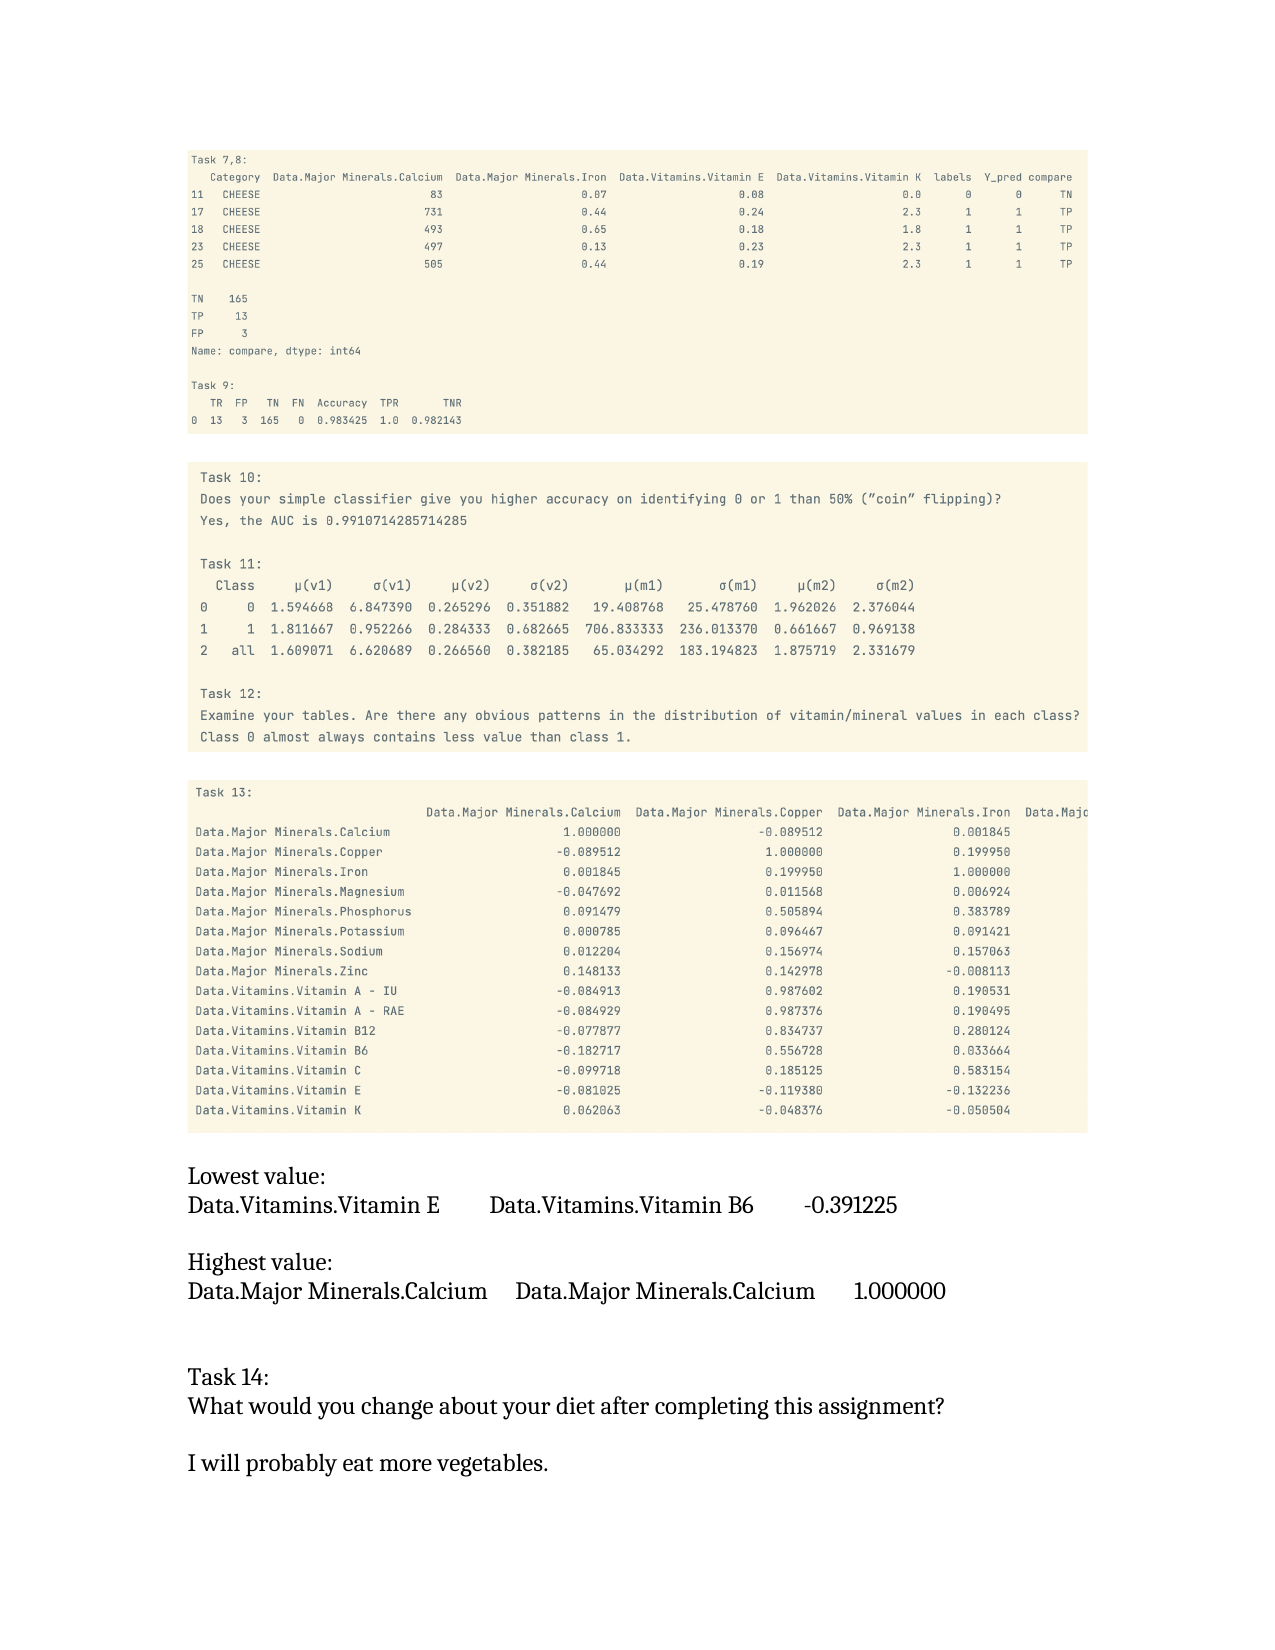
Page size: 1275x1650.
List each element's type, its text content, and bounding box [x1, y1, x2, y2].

text What would you change about your diet after completing this assignment? [187, 1392, 1087, 1421]
text Task 14: [187, 1363, 1087, 1392]
text Data.Vitamins.Vitamin E Data.Vitamins.Vitamin B6 -0.391225 [187, 1191, 1087, 1219]
text Highest value: [187, 1248, 1087, 1277]
text Data.Major Minerals.Calcium Data.Major Minerals.Calcium 1.000000 [187, 1277, 1087, 1306]
picture [187, 150, 1088, 434]
text Lowest value: [187, 1162, 1087, 1191]
picture [187, 462, 1088, 752]
text I will probably eat more vegetables. [187, 1449, 1087, 1478]
picture [187, 780, 1088, 1133]
